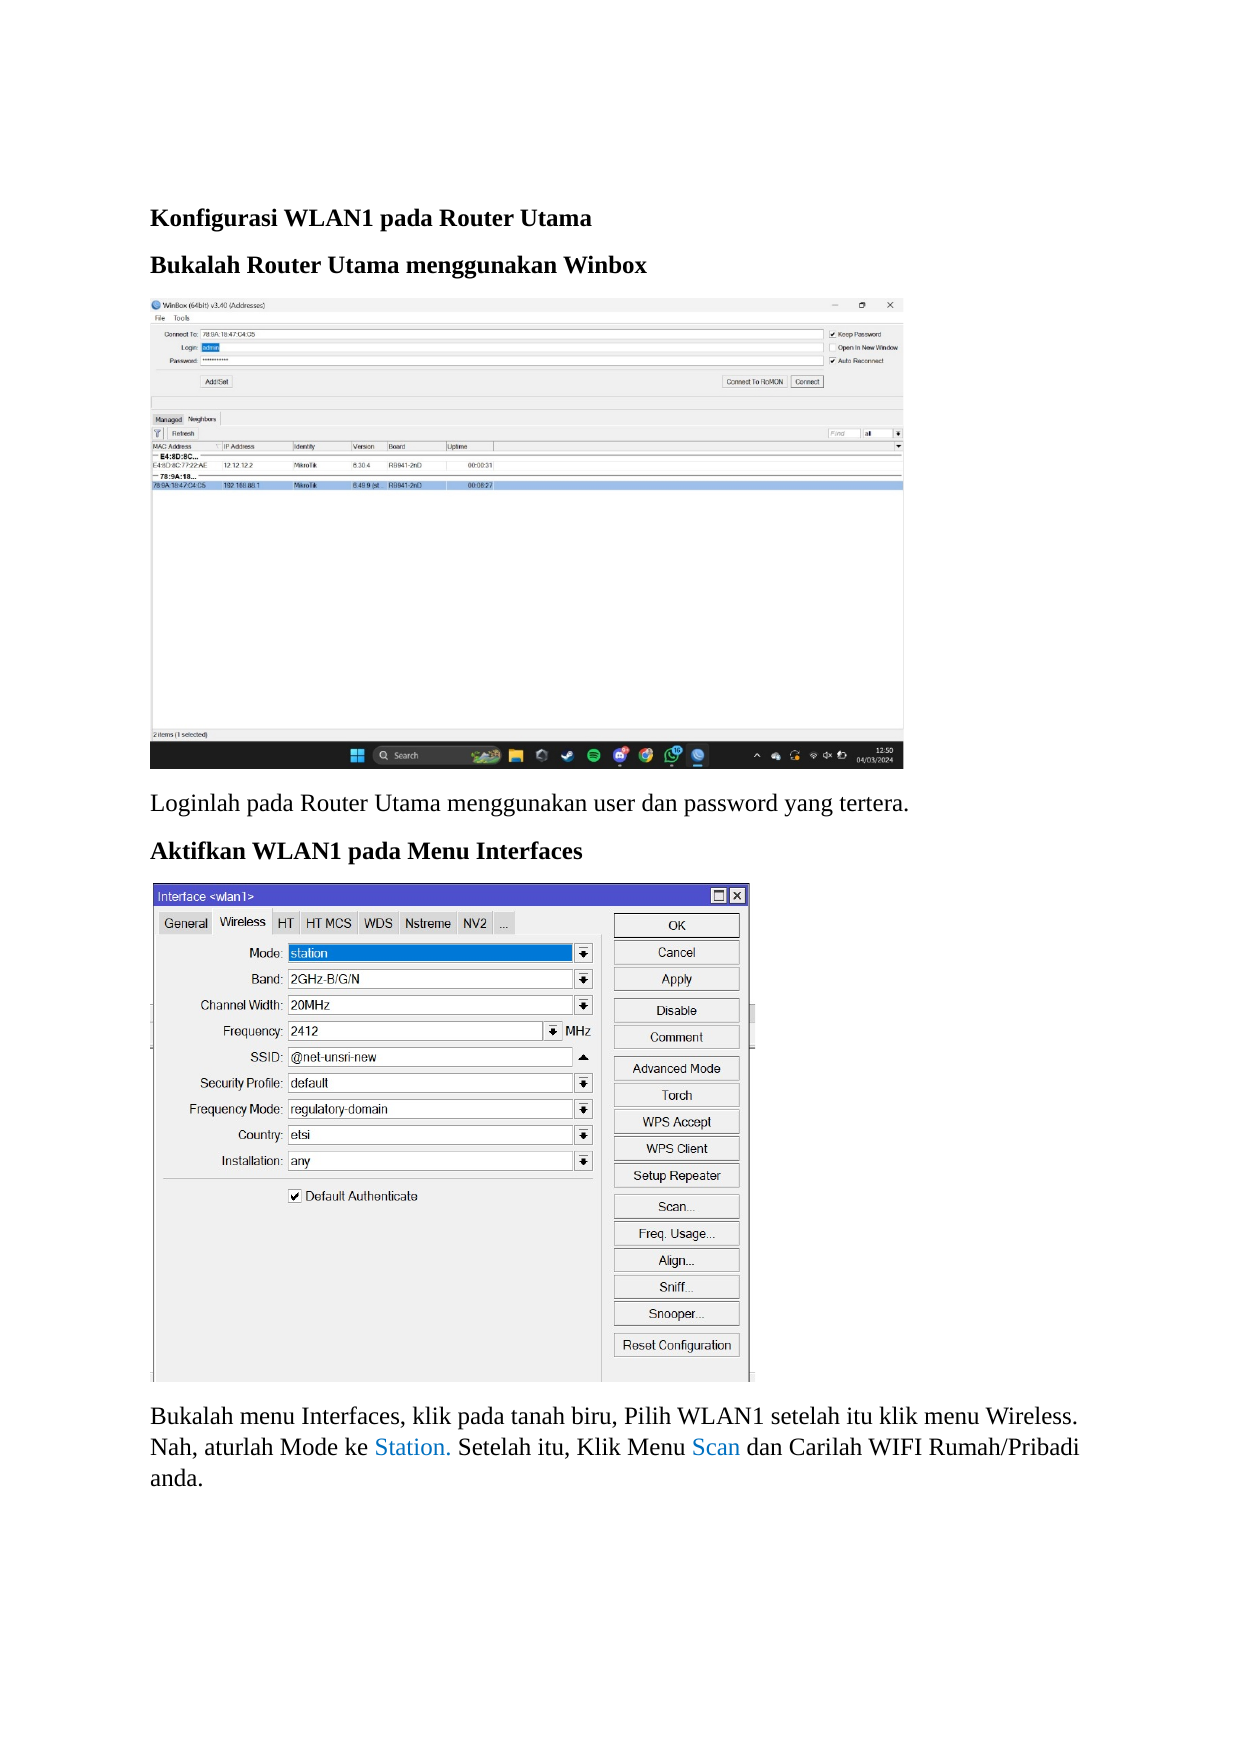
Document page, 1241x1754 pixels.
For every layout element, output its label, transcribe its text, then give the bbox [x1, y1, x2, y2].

text Bukalah Router Utama menggunakan Winbox [150, 251, 1090, 279]
text Konfigurasi WLAN1 pada Router Utama [150, 203, 1090, 232]
picture [150, 298, 904, 769]
text Bukalah menu Interfaces, klik pada tanah biru, Pilih WLAN1 setelah itu klik menu Wireless. Nah, aturlah Mode ke Station. Setelah itu, Klik Menu Scan dan Carilah WIFI Rumah/Pribadi anda. [150, 1401, 1090, 1492]
text Loginlah pada Router Utama menggunakan user dan password yang tertera. [150, 788, 1090, 817]
text Aktifkan WLAN1 pada Menu Interfaces [150, 836, 1090, 865]
picture [150, 883, 756, 1382]
